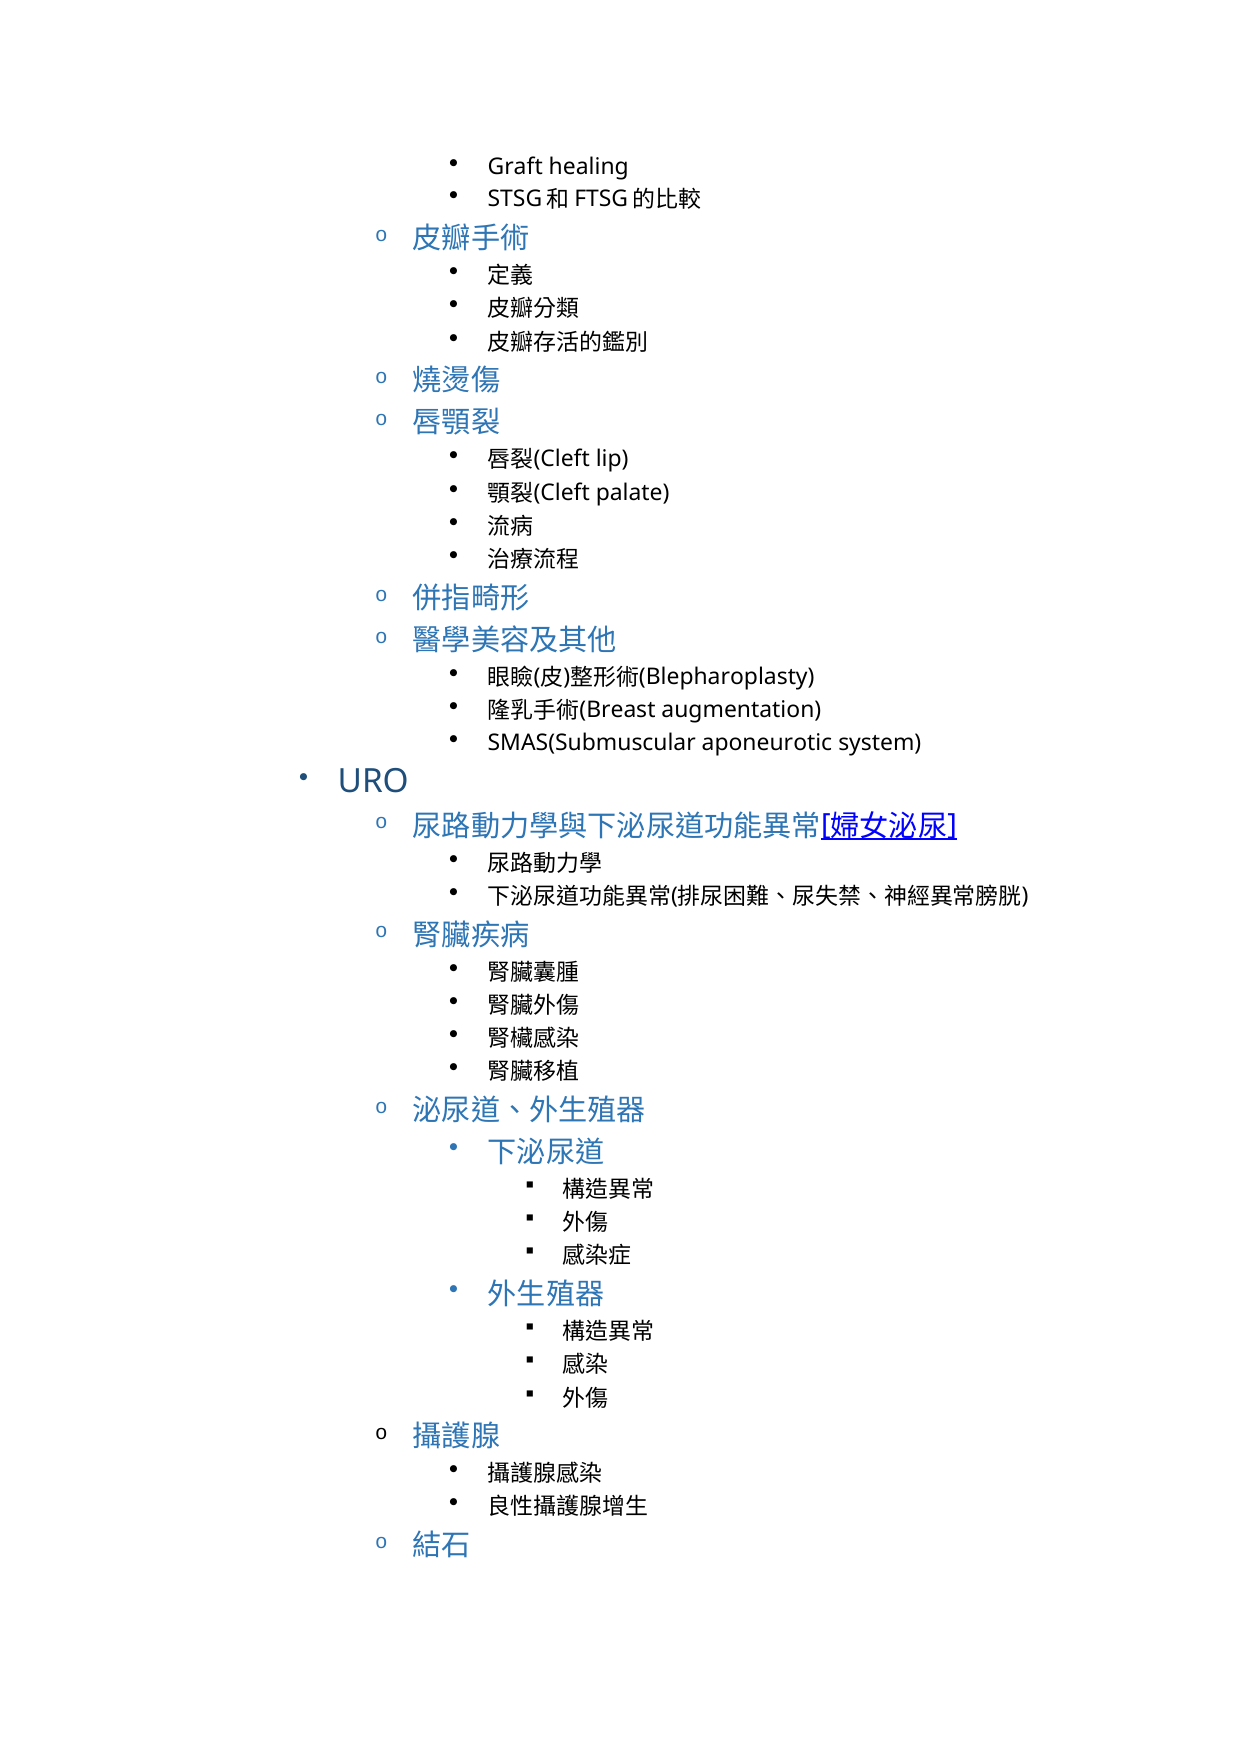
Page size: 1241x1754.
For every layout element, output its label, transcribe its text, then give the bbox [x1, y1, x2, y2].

list 泌尿道、外生殖器 [375, 1086, 1053, 1129]
list 眼瞼(皮)整形術(Blepharoplasty) [450, 659, 1053, 692]
list URO [300, 757, 1053, 802]
list 皮瓣手術 [375, 214, 1053, 257]
list 結石 [375, 1521, 1053, 1564]
list 顎裂(Cleft palate) [450, 474, 1053, 508]
list 併指畸形 [375, 574, 1053, 617]
list 腎臟囊腫 [450, 953, 1053, 987]
list 構造異常 [525, 1171, 1053, 1204]
list 良性攝護腺增生 [450, 1488, 1053, 1521]
list 治療流程 [450, 541, 1053, 574]
list 外生殖器 [450, 1271, 1053, 1313]
list 外傷 [525, 1379, 1053, 1413]
list 燒燙傷 [375, 357, 1053, 399]
list 下泌尿道 [450, 1129, 1053, 1171]
list 腎臟外傷 [450, 987, 1053, 1020]
list 尿路動力學與下泌尿道功能異常[婦女泌尿] [375, 802, 1053, 844]
list 感染症 [525, 1237, 1053, 1271]
list 下泌尿道功能異常(排尿困難、尿失禁、神經異常膀胱) [450, 878, 1053, 911]
list 唇裂(Cleft lip) [450, 441, 1053, 474]
list 外傷 [525, 1204, 1053, 1237]
list 醫學美容及其他 [375, 617, 1053, 659]
list 唇顎裂 [375, 399, 1053, 441]
list 感染 [525, 1346, 1053, 1379]
list 流病 [450, 508, 1053, 541]
list STSG和FTSG的比較 [450, 181, 1053, 214]
list 皮瓣分類 [450, 290, 1053, 323]
list 隆乳手術(Breast augmentation) [450, 692, 1053, 726]
list 腎欌感染 [450, 1020, 1053, 1053]
list 攝護腺感染 [450, 1455, 1053, 1488]
list SMAS(Submuscular aponeurotic system) [450, 726, 1053, 757]
list Graft healing [450, 150, 1053, 181]
list 構造異常 [525, 1313, 1053, 1346]
list 攝護腺 [375, 1413, 1053, 1455]
list 腎臟疾病 [375, 911, 1053, 953]
list 皮瓣存活的鑑別 [450, 323, 1053, 357]
list 尿路動力學 [450, 844, 1053, 878]
list 定義 [450, 257, 1053, 290]
list 腎臟移植 [450, 1053, 1053, 1086]
